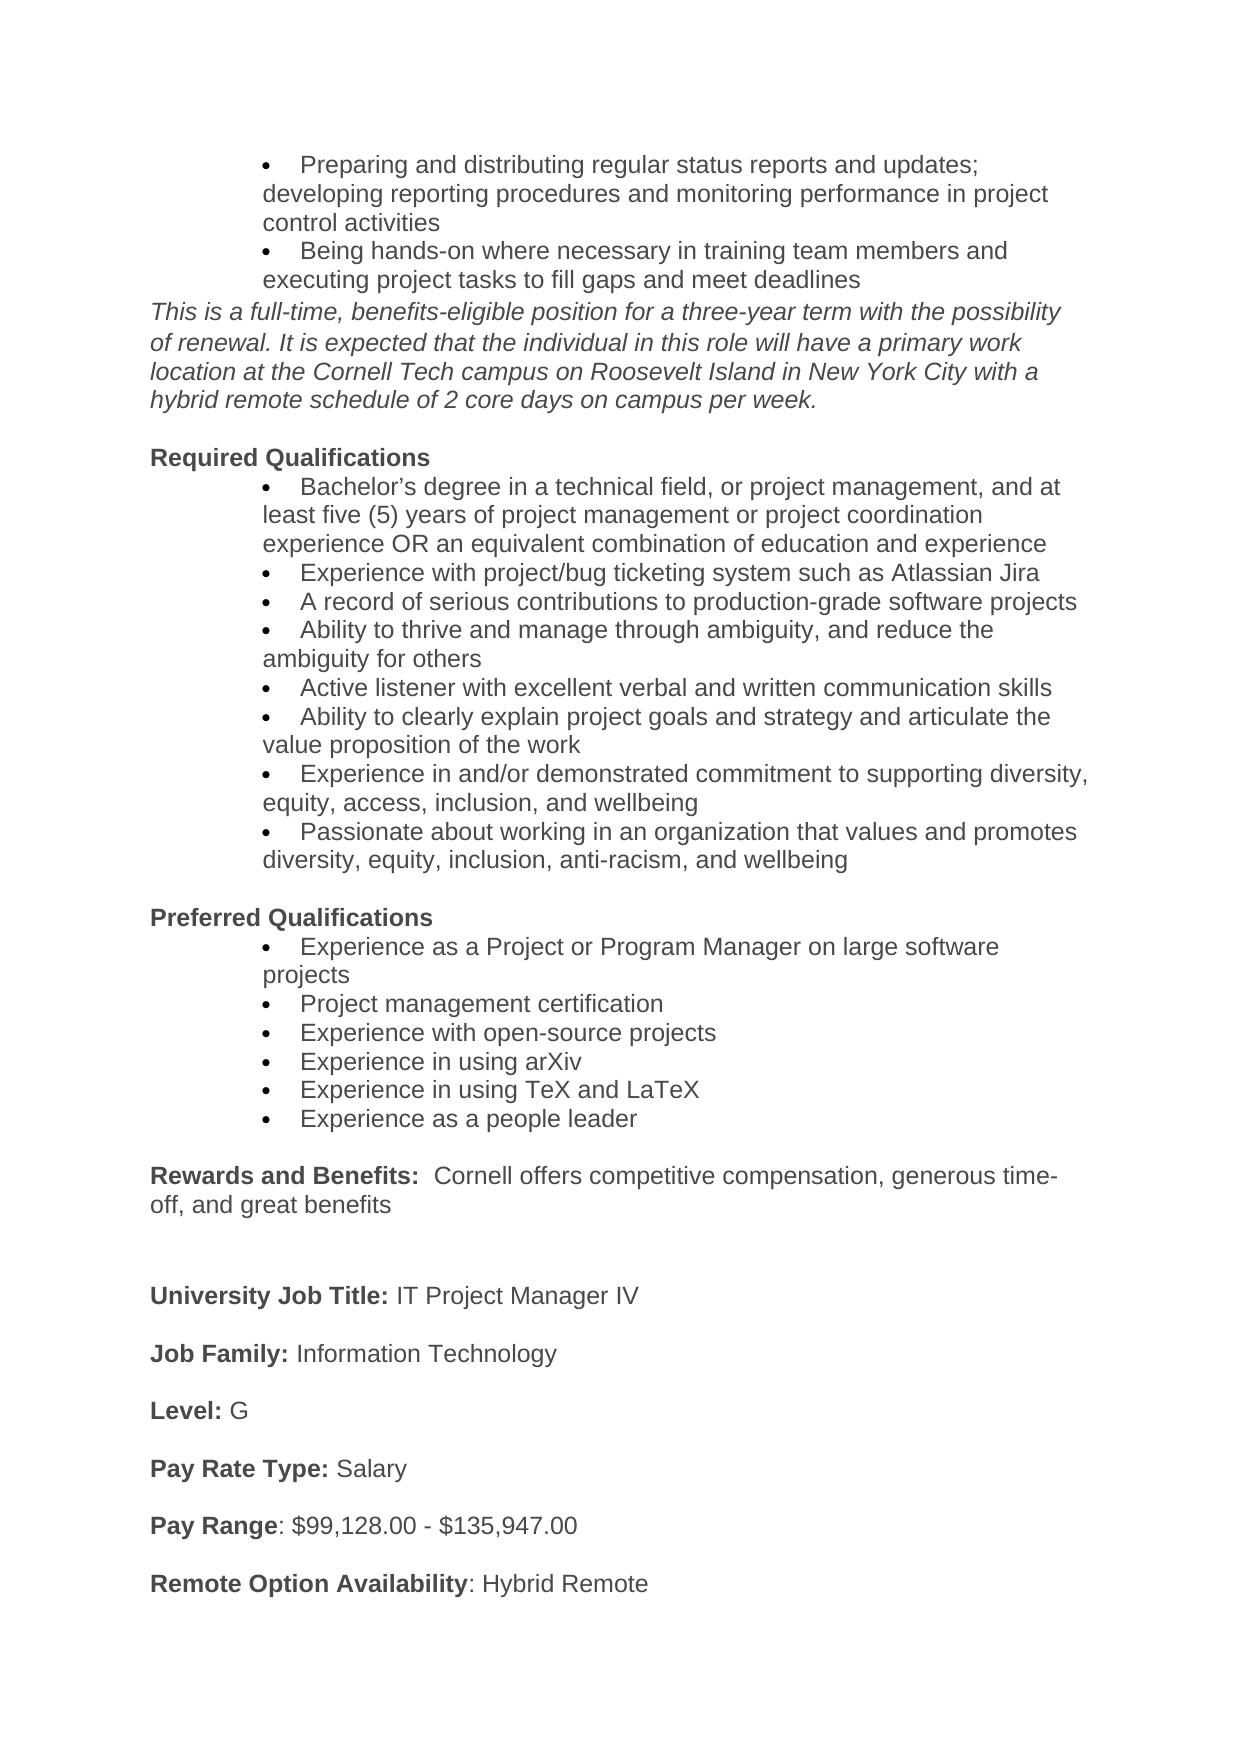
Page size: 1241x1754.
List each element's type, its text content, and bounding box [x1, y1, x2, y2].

list Ability to thrive and manage through ambiguity, and reduce the ambiguity for others [262, 615, 1090, 673]
list Bachelor’s degree in a technical field, or project management, and at least five (5) years of project management or project coordination experience OR an equivalent combination of education and experience [262, 472, 1090, 558]
list A record of serious contributions to production-grade software projects [262, 587, 1090, 615]
list Preparing and distributing regular status reports and updates; developing reporting procedures and monitoring performance in project control activities [262, 150, 1090, 236]
text Pay Range: $99,128.00 - $135,947.00 [150, 1511, 1090, 1540]
list Experience as a people leader [262, 1104, 1090, 1133]
text Pay Rate Type: Salary [150, 1454, 1090, 1482]
list Ability to clearly explain project goals and strategy and articulate the value proposition of the work [262, 702, 1090, 759]
text Level: G [150, 1396, 1090, 1425]
list Project management certification [262, 989, 1090, 1018]
text ​This is a full-time, benefits-eligible position for a three-year term with the possibility of renewal. It is expected that the individual in this role will have a primary work location at the ​Cornell Tech campus on Roosevelt Island in New York City with a hybrid remote schedule of 2 core days on campus per week. [150, 294, 1090, 414]
text Required Qualifications [150, 443, 1090, 472]
text Job Family: Information Technology [150, 1339, 1090, 1367]
list Experience with open-source projects [262, 1018, 1090, 1047]
text Remote Option Availability: Hybrid Remote [150, 1569, 1090, 1597]
text University Job Title: IT Project Manager IV [150, 1281, 1090, 1310]
list Passionate about working in an organization that values and promotes diversity, equity, inclusion, anti-racism, and wellbeing [262, 817, 1090, 874]
list Experience in using arXiv [262, 1047, 1090, 1075]
list Active listener with excellent verbal and written communication skills [262, 673, 1090, 702]
text Rewards and Benefits: Cornell offers competitive compensation, generous time-off, and great benefits [150, 1161, 1090, 1218]
list Experience in using TeX and LaTeX [262, 1075, 1090, 1104]
list Being hands-on where necessary in training team members and executing project tasks to fill gaps and meet deadlines [262, 236, 1090, 294]
text Preferred Qualifications [150, 903, 1090, 932]
list Experience in and/or demonstrated commitment to supporting diversity, equity, access, inclusion, and wellbeing [262, 759, 1090, 817]
list Experience as a Project or Program Manager on large software projects [262, 932, 1090, 989]
list Experience with project/bug ticketing system such as Atlassian Jira [262, 558, 1090, 587]
